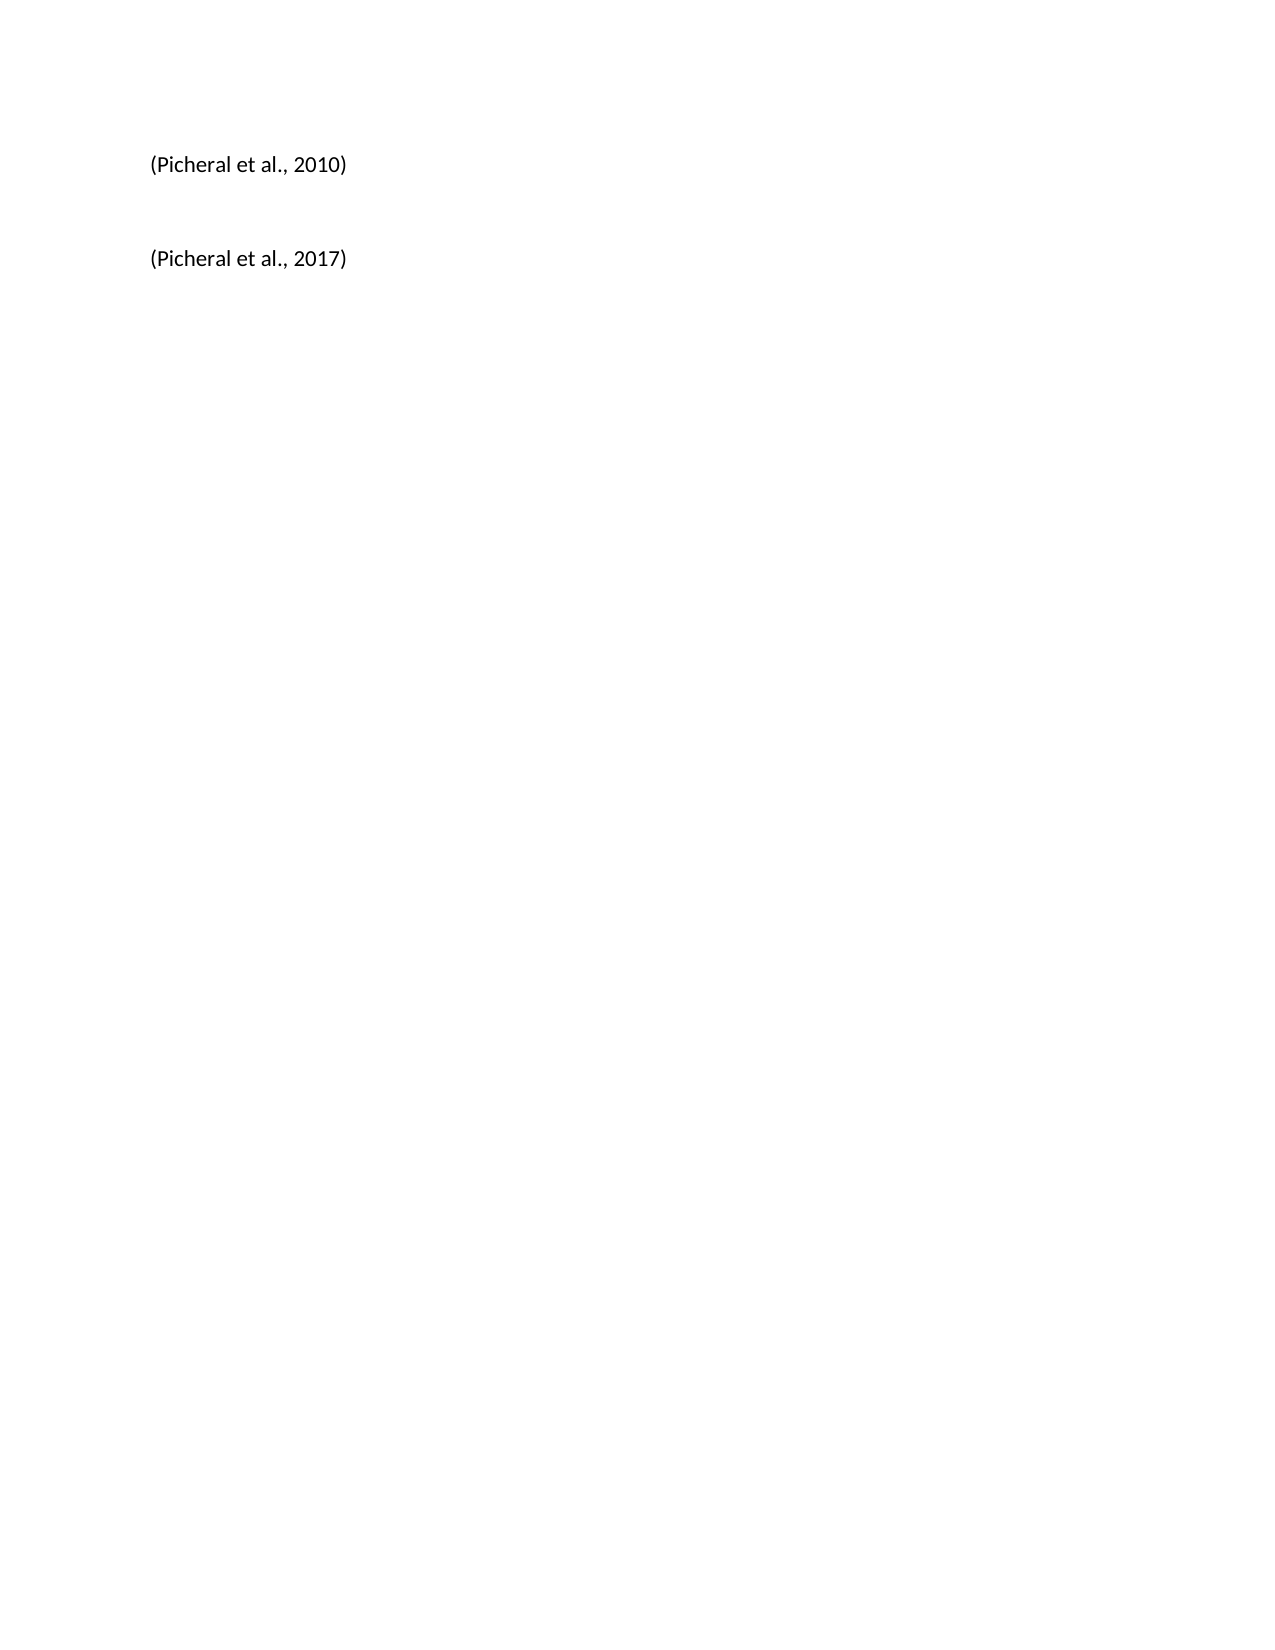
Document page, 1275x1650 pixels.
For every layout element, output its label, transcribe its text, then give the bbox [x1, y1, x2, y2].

text (Picheral et al., 2010) [150, 150, 1125, 178]
text (Picheral et al., 2017) [150, 244, 1125, 272]
